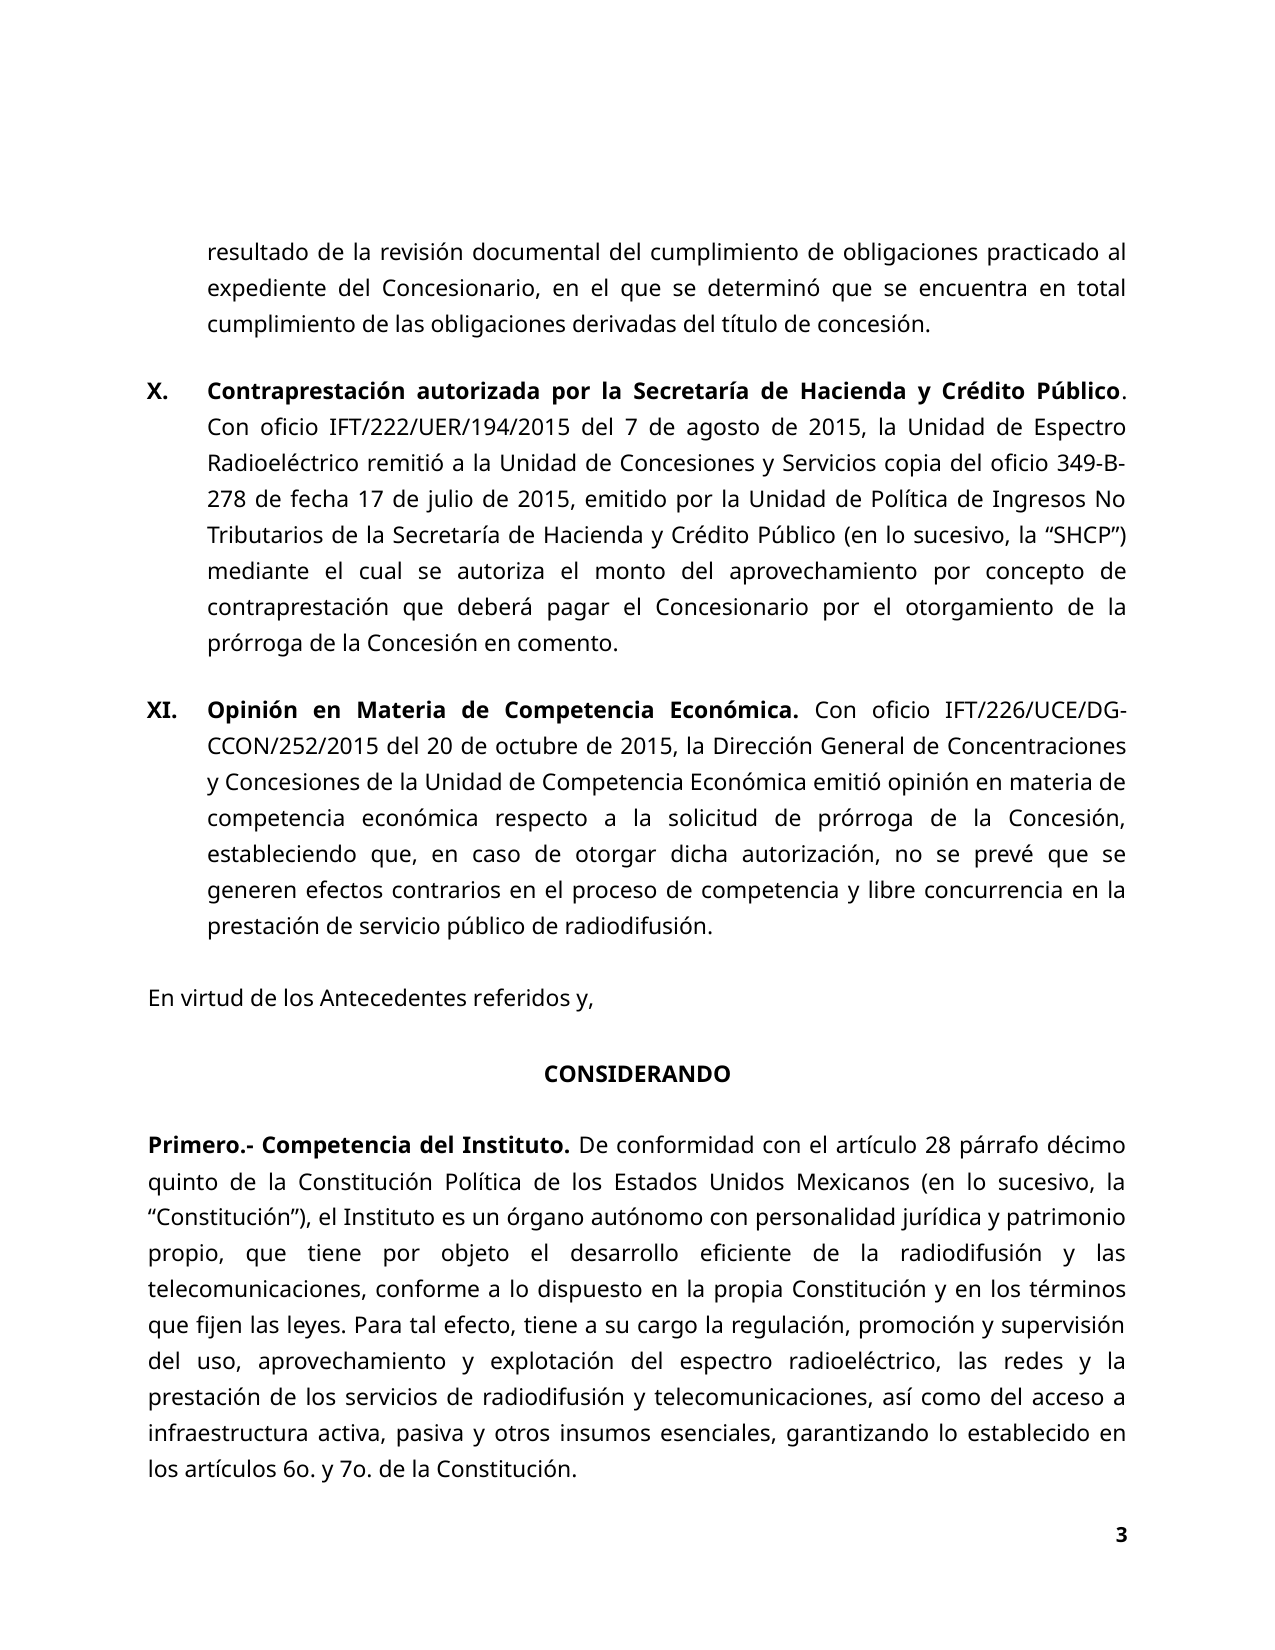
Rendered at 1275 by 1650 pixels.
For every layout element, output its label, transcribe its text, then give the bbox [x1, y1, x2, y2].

list Opinión en Materia de Competencia Económica. Con oficio IFT/226/UCE/DG-CCON/252/2015 del 20 de octubre de 2015, la Dirección General de Concentraciones y Concesiones de la Unidad de Competencia Económica emitió opinión en materia de competencia económica respecto a la solicitud de prórroga de la Concesión, estableciendo que, en caso de otorgar dicha autorización, no se prevé que se generen efectos contrarios en el proceso de competencia y libre concurrencia en la prestación de servicio público de radiodifusión. [147, 694, 1127, 941]
text En virtud de los Antecedentes referidos y, [148, 982, 1127, 1013]
text Primero.- Competencia del Instituto. De conformidad con el artículo 28 párrafo décimo quinto de la Constitución Política de los Estados Unidos Mexicanos (en lo sucesivo, la “Constitución”), el Instituto es un órgano autónomo con personalidad jurídica y patrimonio propio, que tiene por objeto el desarrollo eficiente de la radiodifusión y las telecomunicaciones, conforme a lo dispuesto en la propia Constitución y en los términos que fijen las leyes. Para tal efecto, tiene a su cargo la regulación, promoción y supervisión del uso, aprovechamiento y explotación del espectro radioeléctrico, las redes y la prestación de los servicios de radiodifusión y telecomunicaciones, así como del acceso a infraestructura activa, pasiva y otros insumos esenciales, garantizando lo establecido en los artículos 6o. y 7o. de la Constitución. [148, 1129, 1127, 1484]
subtitle CONSIDERANDO [148, 1058, 1127, 1089]
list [147, 236, 1127, 339]
list Contraprestación autorizada por la Secretaría de Hacienda y Crédito Público. Con oficio IFT/222/UER/194/2015 del 7 de agosto de 2015, la Unidad de Espectro Radioeléctrico remitió a la Unidad de Concesiones y Servicios copia del oficio 349-B-278 de fecha 17 de julio de 2015, emitido por la Unidad de Política de Ingresos No Tributarios de la Secretaría de Hacienda y Crédito Público (en lo sucesivo, la “SHCP”) mediante el cual se autoriza el monto del aprovechamiento por concepto de contraprestación que deberá pagar el Concesionario por el otorgamiento de la prórroga de la Concesión en comento. [147, 375, 1127, 658]
